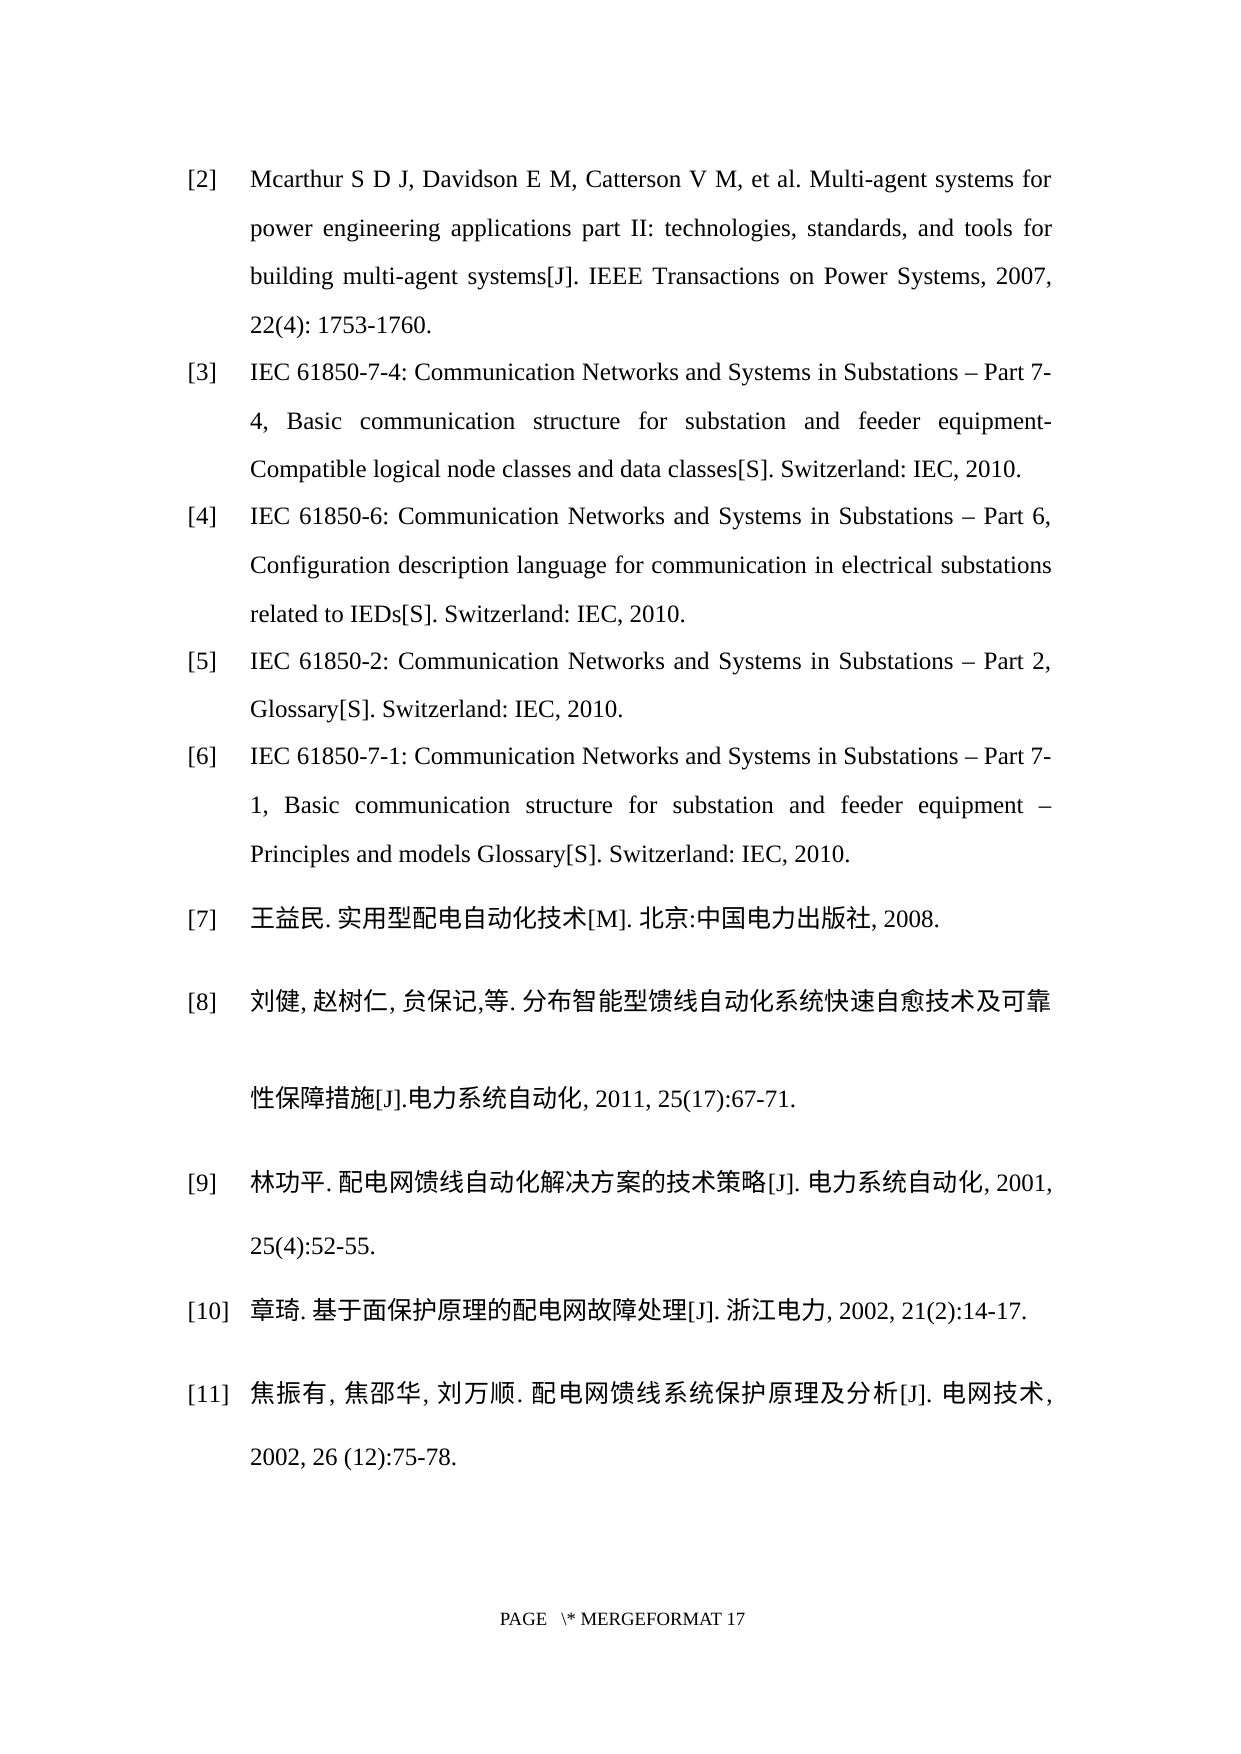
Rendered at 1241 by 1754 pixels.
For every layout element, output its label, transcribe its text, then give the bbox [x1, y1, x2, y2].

list 王益民. 实用型配电自动化技术[M]. 北京:中国电力出版社, 2008. [187, 884, 1053, 949]
list IEC 61850-7-4: Communication Networks and Systems in Substations – Part 7-4, Basic communication structure for substation and feeder equipment- Compatible logical node classes and data classes[S]. Switzerland: IEC, 2010. [187, 355, 1053, 485]
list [187, 1148, 1053, 1261]
list IEC 61850-2: Communication Networks and Systems in Substations – Part 2, Glossary[S]. Switzerland: IEC, 2010. [187, 644, 1053, 725]
list 刘健, 赵树仁, 贠保记,等. 分布智能型馈线自动化系统快速自愈技术及可靠性保障措施[J].电力系统自动化, 2011, 25(17):67-71. [187, 967, 1053, 1129]
list IEC 61850-7-1: Communication Networks and Systems in Substations – Part 7-1, Basic communication structure for substation and feeder equipment – Principles and models Glossary[S]. Switzerland: IEC, 2010. [187, 739, 1053, 869]
list IEC 61850-6: Communication Networks and Systems in Substations – Part 6, Configuration description language for communication in electrical substations related to IEDs[S]. Switzerland: IEC, 2010. [187, 499, 1053, 629]
list 章琦. 基于面保护原理的配电网故障处理[J]. 浙江电力, 2002, 21(2):14-17. [187, 1276, 1053, 1341]
list Mcarthur S D J, Davidson E M, Catterson V M, et al. Multi-agent systems for power engineering applications part II: technologies, standards, and tools for building multi-agent systems[J]. IEEE Transactions on Power Systems, 2007, 22(4): 1753-1760. [187, 162, 1053, 341]
list 焦振有, 焦邵华, 刘万顺. 配电网馈线系统保护原理及分析[J]. 电网技术, 2002, 26 (12):75-78. [187, 1359, 1053, 1473]
